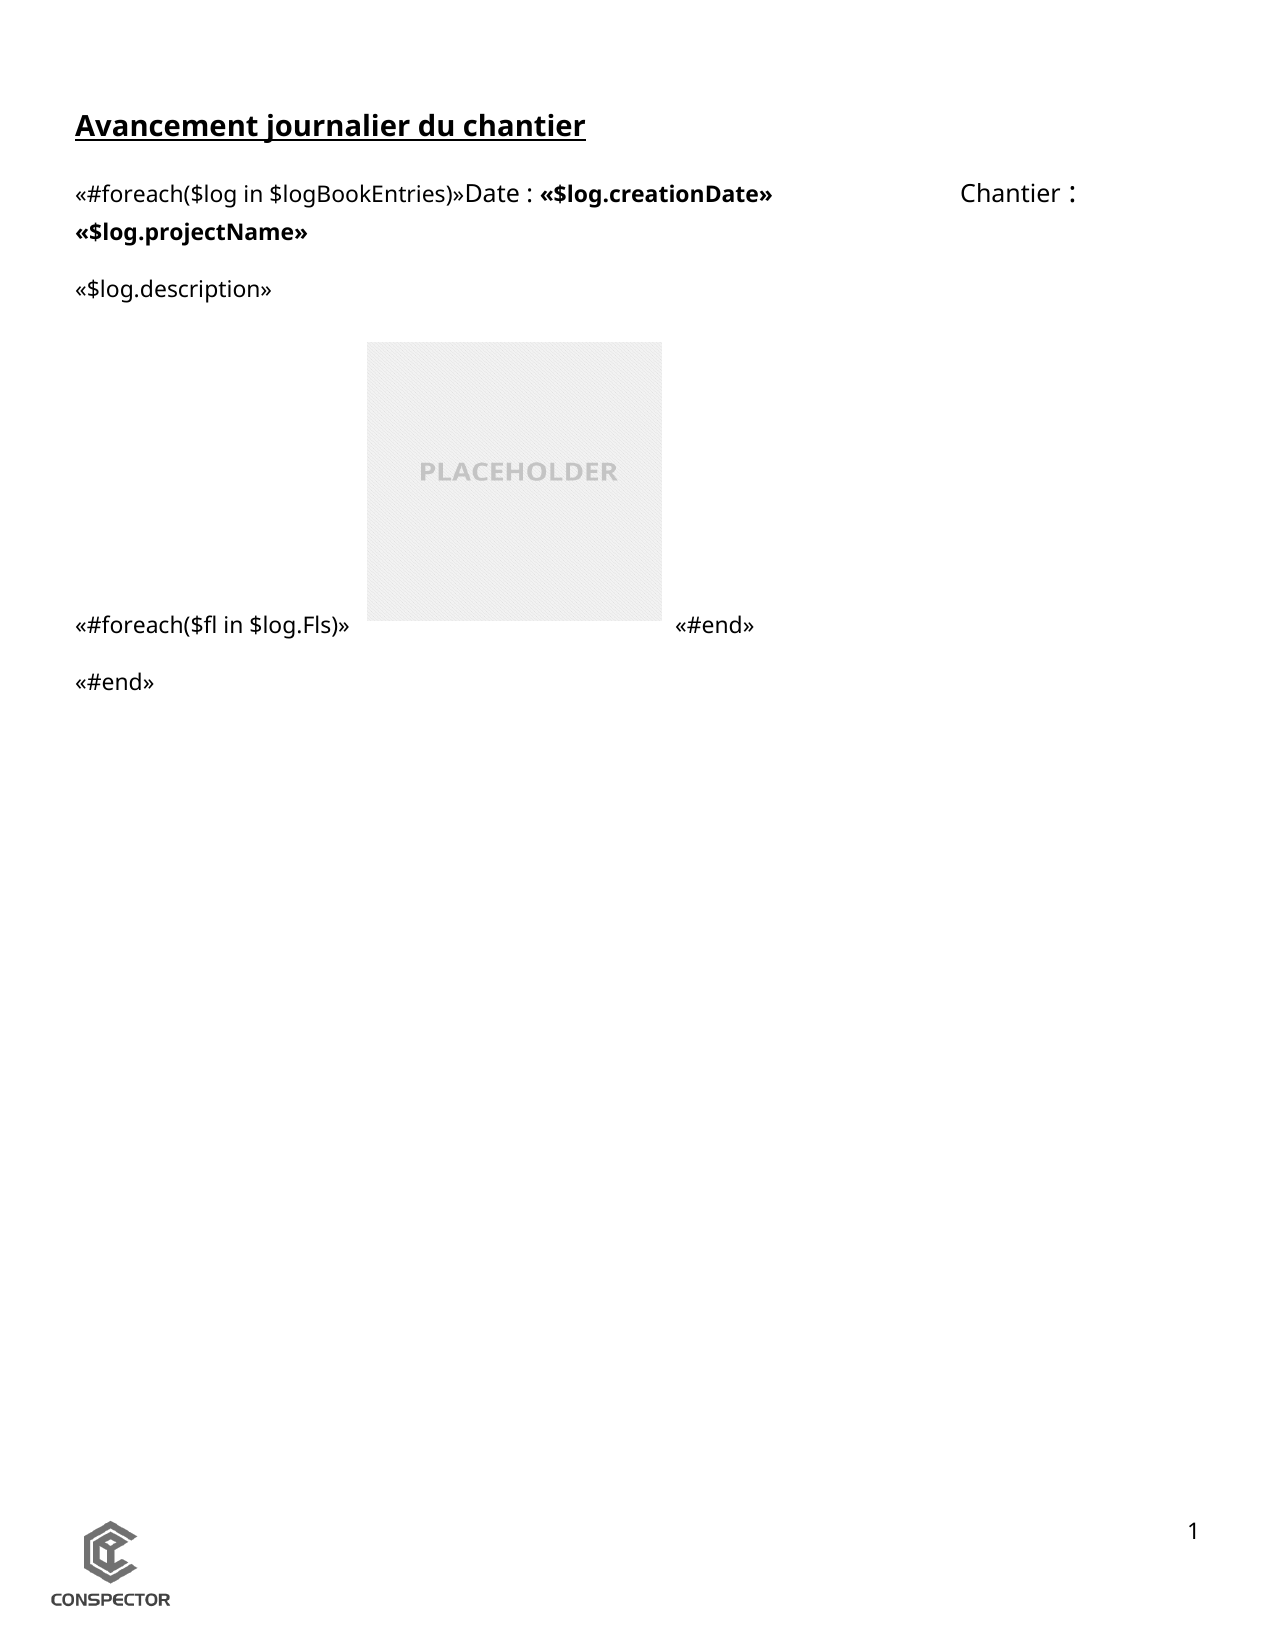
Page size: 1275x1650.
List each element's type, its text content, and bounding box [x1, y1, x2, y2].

text «#foreach($fl in $log.Fls)» «#end» [75, 329, 1200, 640]
picture [367, 342, 662, 621]
text Date : «$log.creationDate» Chantier : «$log.projectName» [75, 171, 1200, 247]
text Avancement journalier du chantier [75, 105, 1200, 145]
